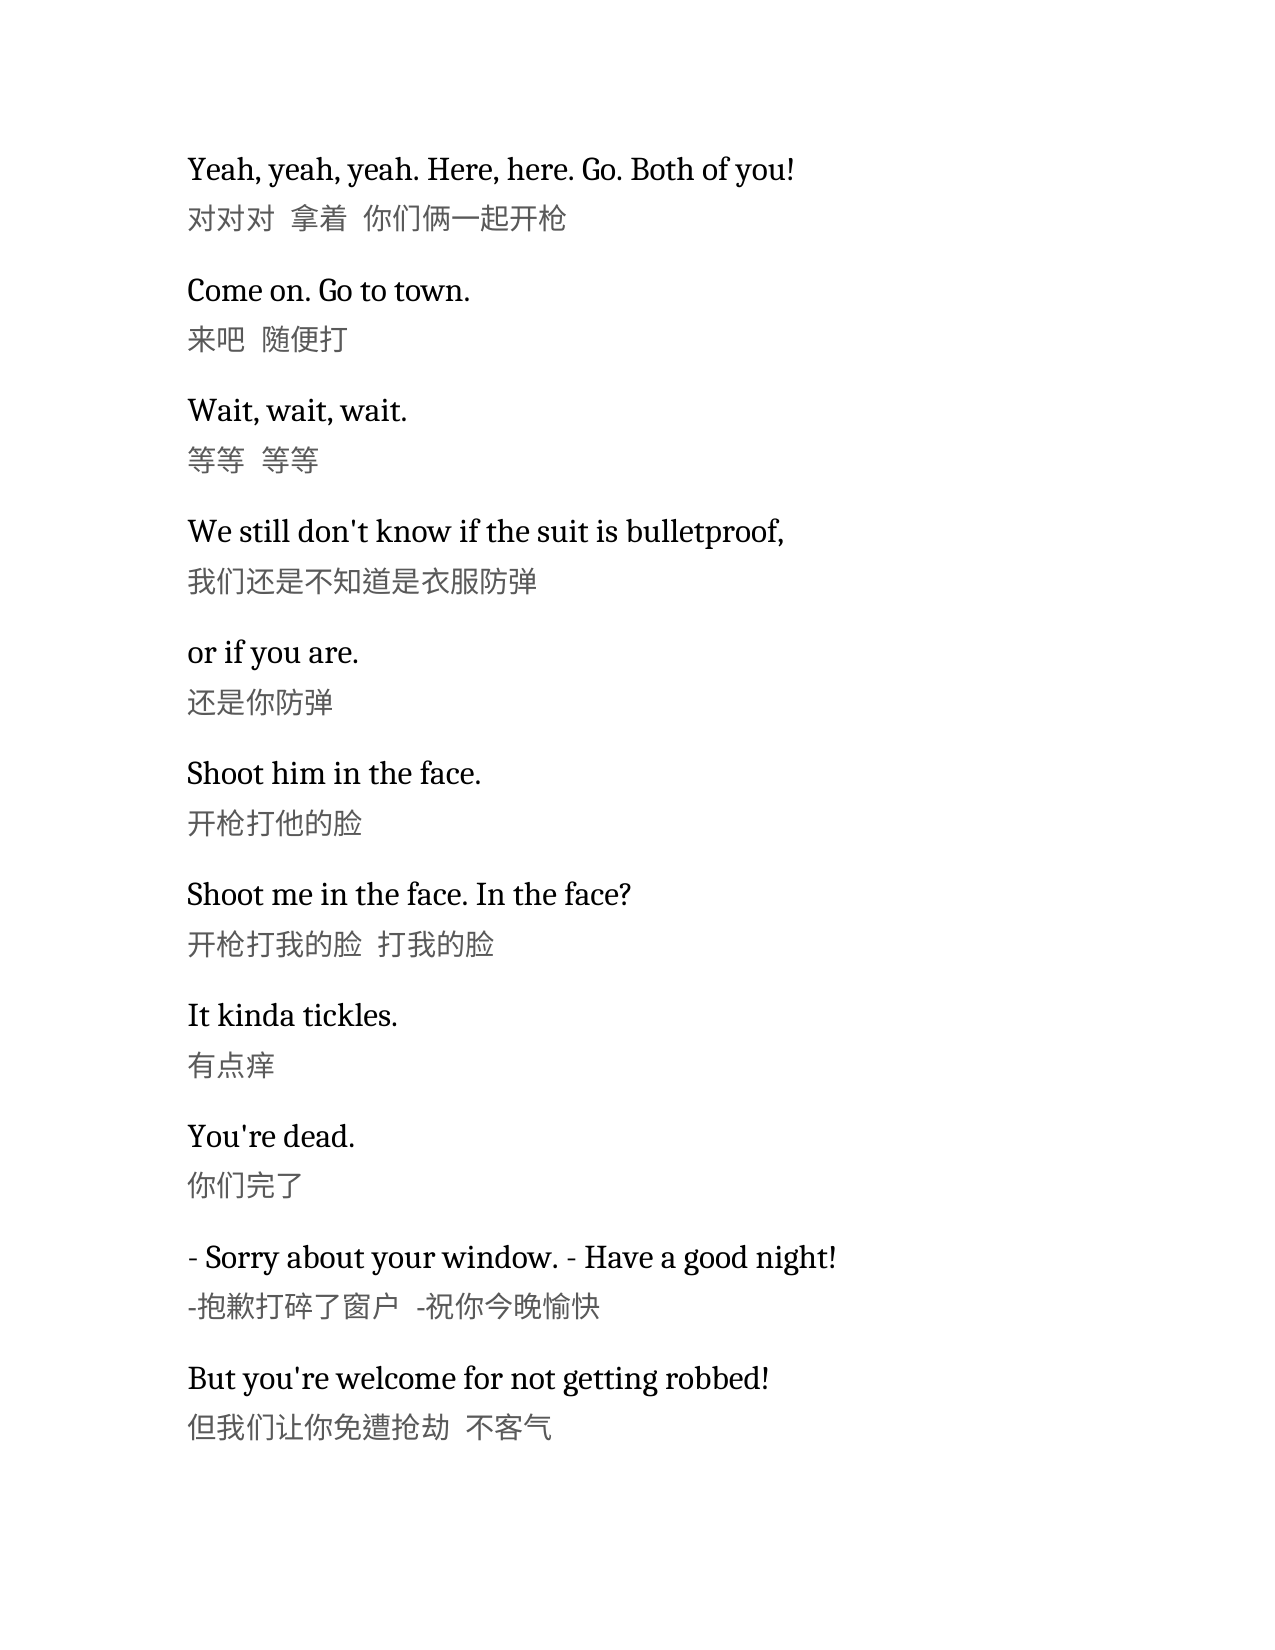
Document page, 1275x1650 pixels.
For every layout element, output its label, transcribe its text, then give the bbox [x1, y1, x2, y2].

text - Sorry about your window. - Have a good night! [187, 1238, 1087, 1277]
text 还是你防弹 [187, 682, 1087, 722]
text 但我们让你免遭抢劫 不客气 [187, 1408, 1087, 1447]
text But you're welcome for not getting robbed! [187, 1359, 1087, 1398]
text 等等 等等 [187, 440, 1087, 480]
text Yeah, yeah, yeah. Here, here. Go. Both of you! [187, 150, 1087, 188]
text It kinda tickles. [187, 997, 1087, 1035]
text 我们还是不知道是衣服防弹 [187, 561, 1087, 601]
text 你们完了 [187, 1166, 1087, 1205]
text 有点痒 [187, 1045, 1087, 1084]
text Come on. Go to town. [187, 271, 1087, 309]
text 开枪打我的脸 打我的脸 [187, 924, 1087, 963]
text Shoot me in the face. In the face? [187, 876, 1087, 914]
text -抱歉打碎了窗户 -祝你今晚愉快 [187, 1287, 1087, 1326]
text 来吧 随便打 [187, 319, 1087, 359]
text 开枪打他的脸 [187, 803, 1087, 843]
text Wait, wait, wait. [187, 392, 1087, 430]
text You're dead. [187, 1117, 1087, 1156]
text 对对对 拿着 你们俩一起开枪 [187, 198, 1087, 238]
text We still don't know if the suit is bulletproof, [187, 513, 1087, 551]
text Shoot him in the face. [187, 755, 1087, 793]
text or if you are. [187, 634, 1087, 672]
